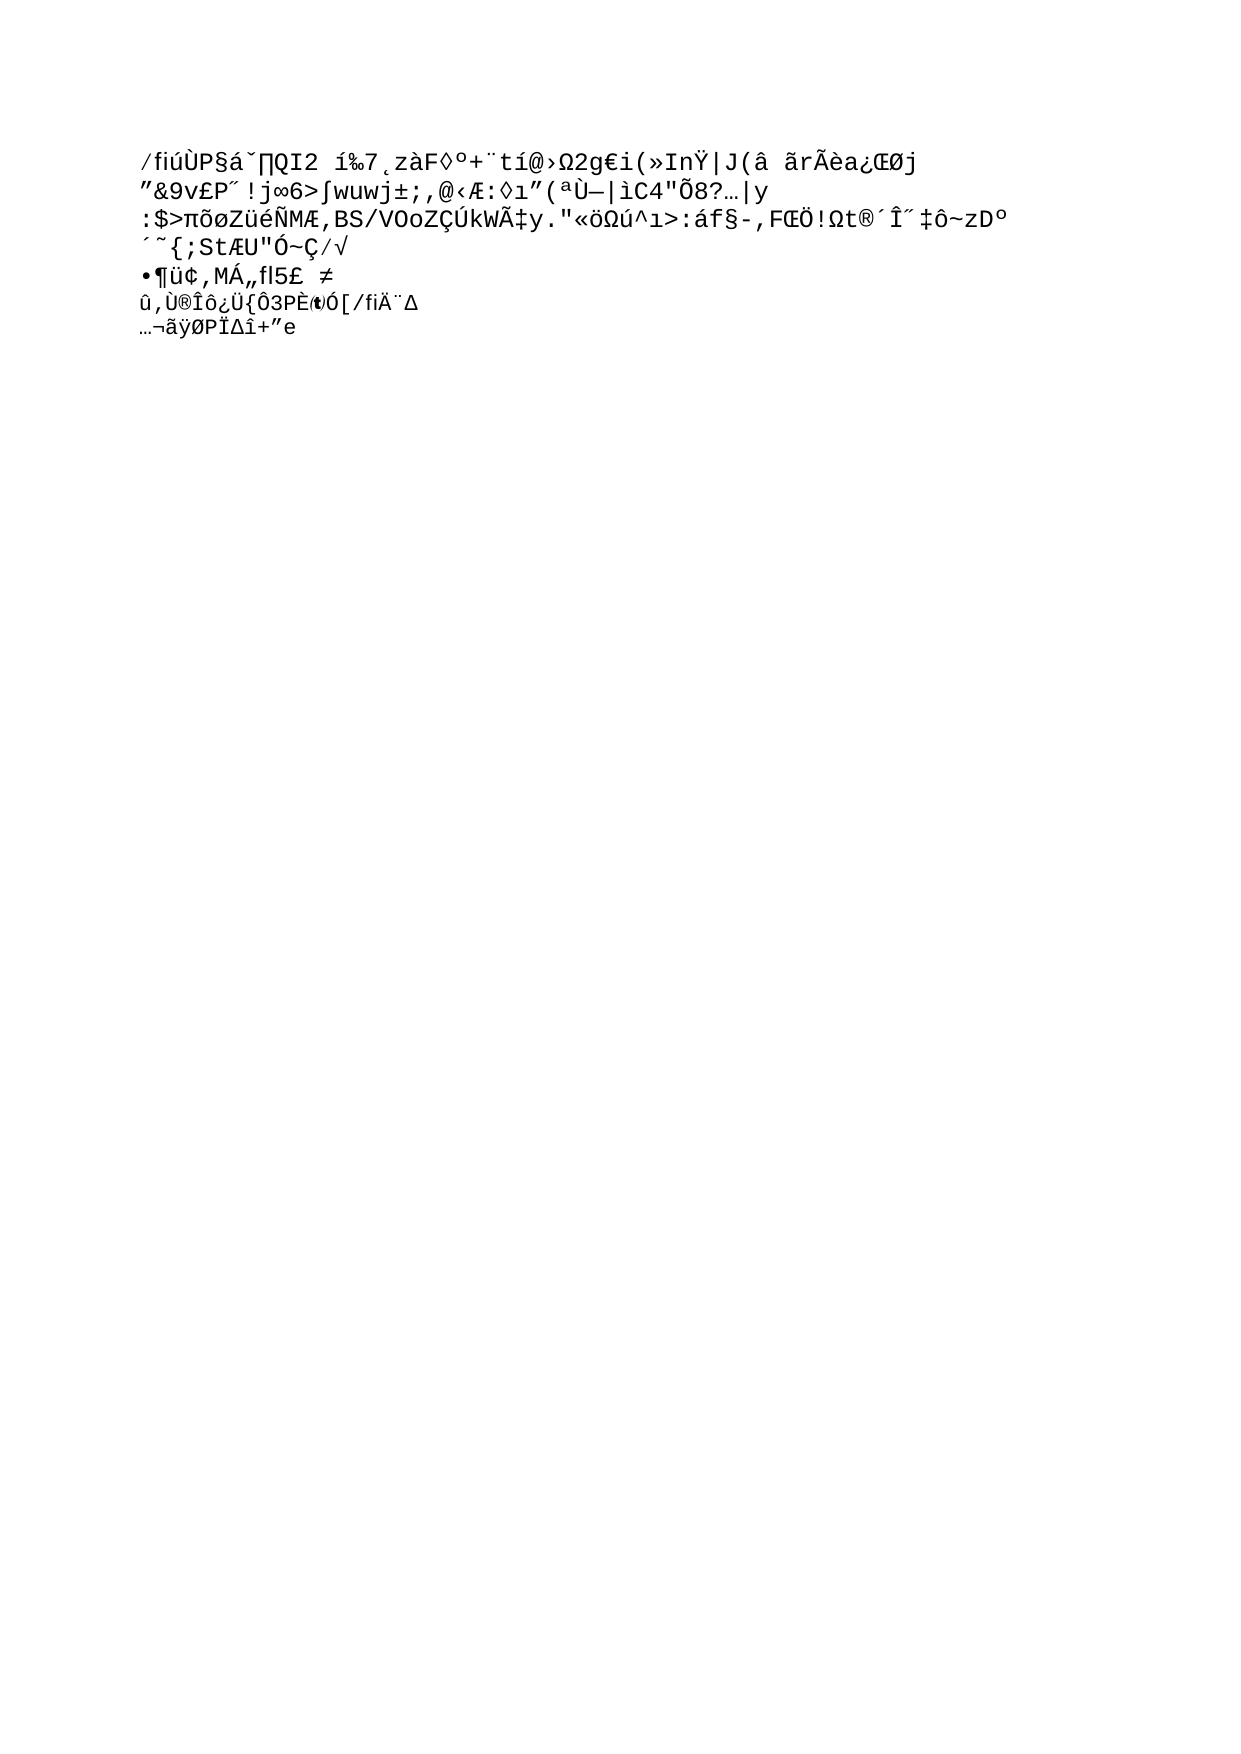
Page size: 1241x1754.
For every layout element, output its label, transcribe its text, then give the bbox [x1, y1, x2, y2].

text …¬ãÿØPÏ∆î+”eùuûOt¢¨–´ RS!‰mﬂë¥bÀVò=goÀ6ãb˘Ï˝ïf"†'À\˙LÍZ™>‹||„Ë˙¶ò€≠:+*tµÂA{ıèâ;=∑D £GΩz.üÅ^ ©Ã≤&T-∏∞KÅã¶8áÆ)p.@ëÁÈÈûπSPªﬂ“·Óä”0û∑≥÷•*´õËæBÅÚ•¿Ôï2…0ñ«‰zŸ? [139, 316, 1101, 341]
text û‚Ù®Îô¿Ü{Ô3PÈÓ[/ﬁÄ¨∆ [139, 292, 1101, 316]
